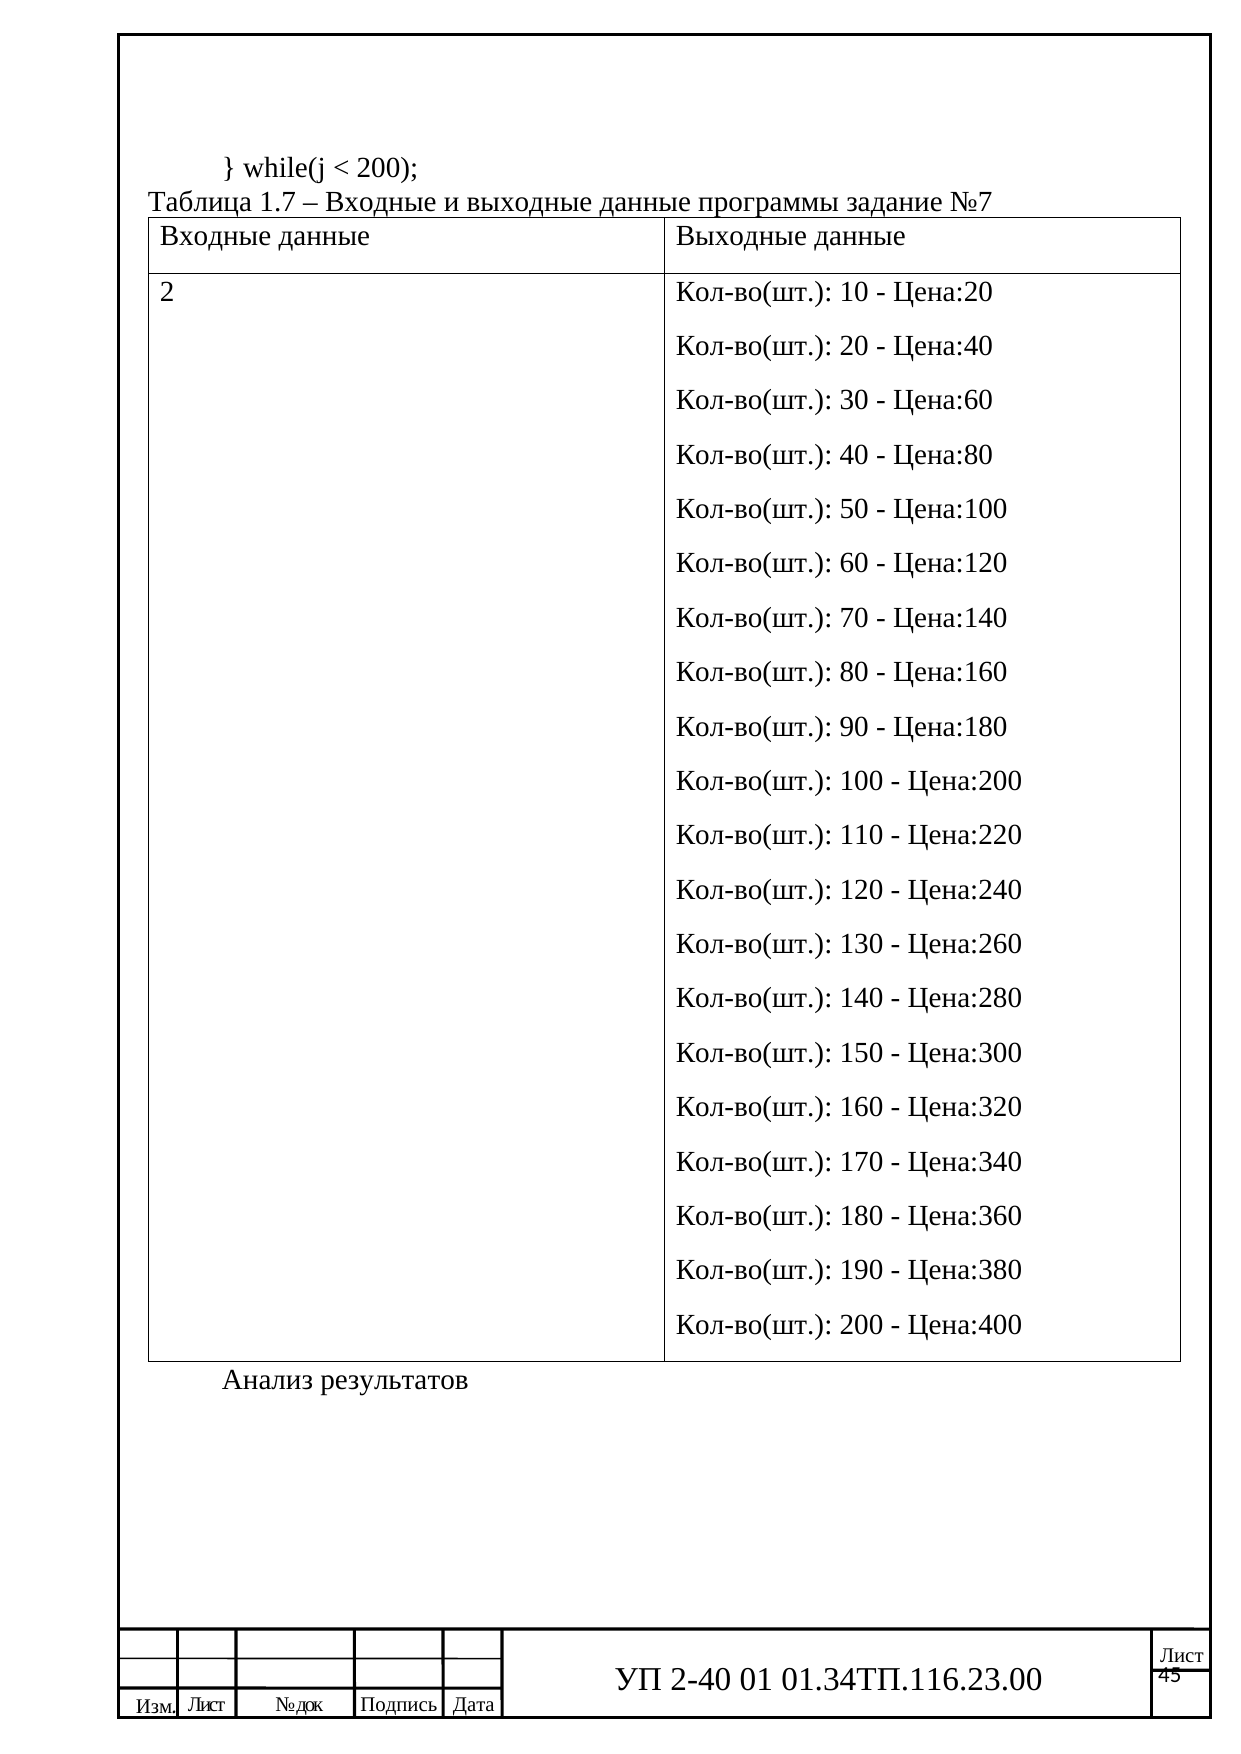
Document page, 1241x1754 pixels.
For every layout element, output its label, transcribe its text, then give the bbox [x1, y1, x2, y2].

text Таблица 1.7 – Входные и выходные данные программы задание №7 [148, 184, 1181, 217]
table_cell 2 [149, 274, 664, 1361]
text Анализ результатов [148, 1362, 1181, 1396]
table_header Выходные данные [665, 218, 1180, 273]
table_header Входные данные [149, 218, 664, 273]
table_cell Кол-во(шт.): 10 - Цена:20 Кол-во(шт.): 20 - Цена:40 Кол-во(шт.): 30 - Цена:60 Кол-во(шт.): 40 - Цена:80 Кол-во(шт.): 50 - Цена:100 Кол-во(шт.): 60 - Цена:120 Кол-во(шт.): 70 - Цена:140 Кол-во(шт.): 80 - Цена:160 Кол-во(шт.): 90 - Цена:180 Кол-во(шт.): 100 - Цена:200 Кол-во(шт.): 110 - Цена:220 Кол-во(шт.): 120 - Цена:240 Кол-во(шт.): 130 - Цена:260 Кол-во(шт.): 140 - Цена:280 Кол-во(шт.): 150 - Цена:300 Кол-во(шт.): 160 - Цена:320 Кол-во(шт.): 170 - Цена:340 Кол-во(шт.): 180 - Цена:360 Кол-во(шт.): 190 - Цена:380 Кол-во(шт.): 200 - Цена:400 [665, 274, 1180, 1361]
text } while(j < 200); [148, 150, 1181, 184]
